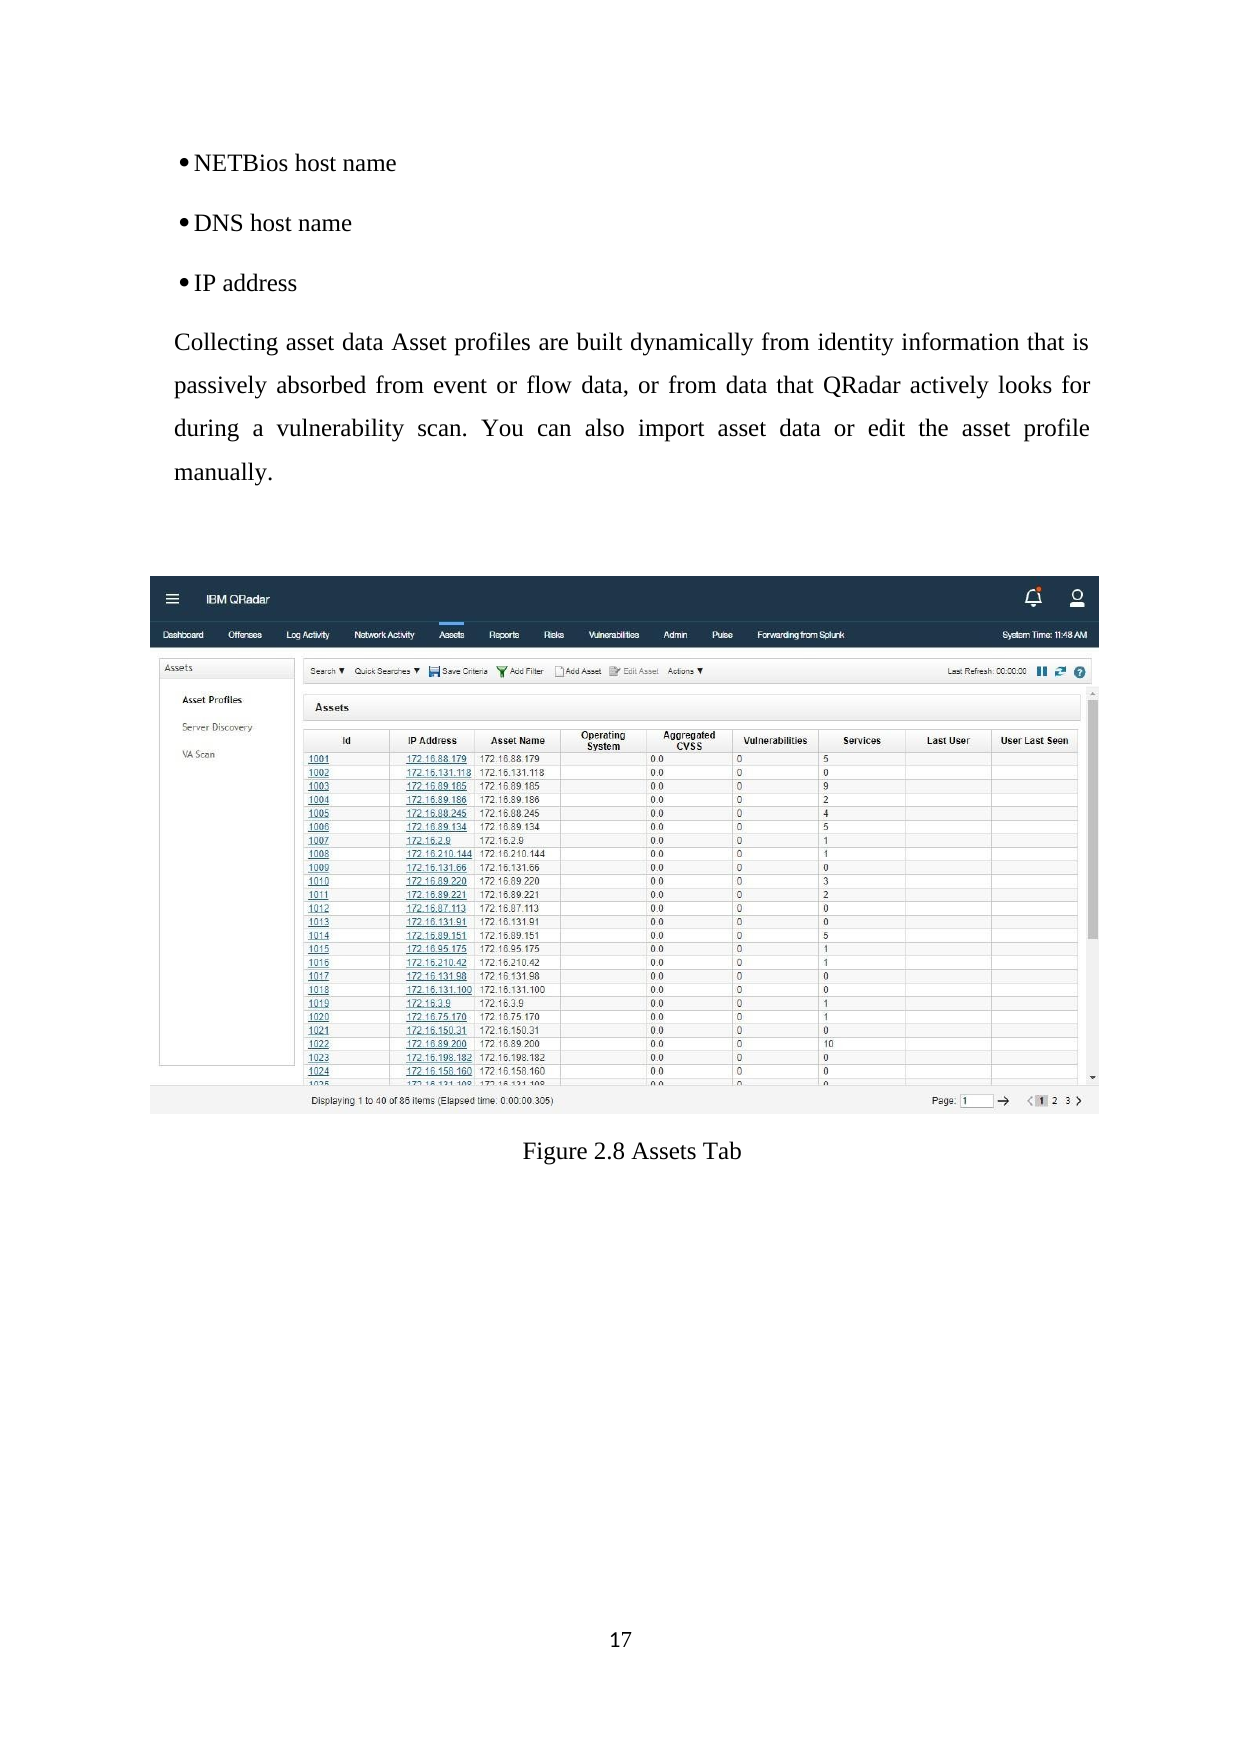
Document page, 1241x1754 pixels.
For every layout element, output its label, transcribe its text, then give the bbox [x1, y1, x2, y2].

list NETBios host name [180, 148, 1138, 177]
text Figure 2.8 Assets Tab [220, 1114, 1043, 1165]
picture [150, 576, 1099, 1114]
list DNS host name [180, 208, 1138, 237]
text Collecting asset data Asset profiles are built dynamically from identity information that is passively absorbed from event or flow data, or from data that QRadar actively looks for during a vulnerability scan. You can also import asset data or edit the asset profile manually. [174, 327, 1090, 485]
list IP address [180, 268, 1138, 297]
